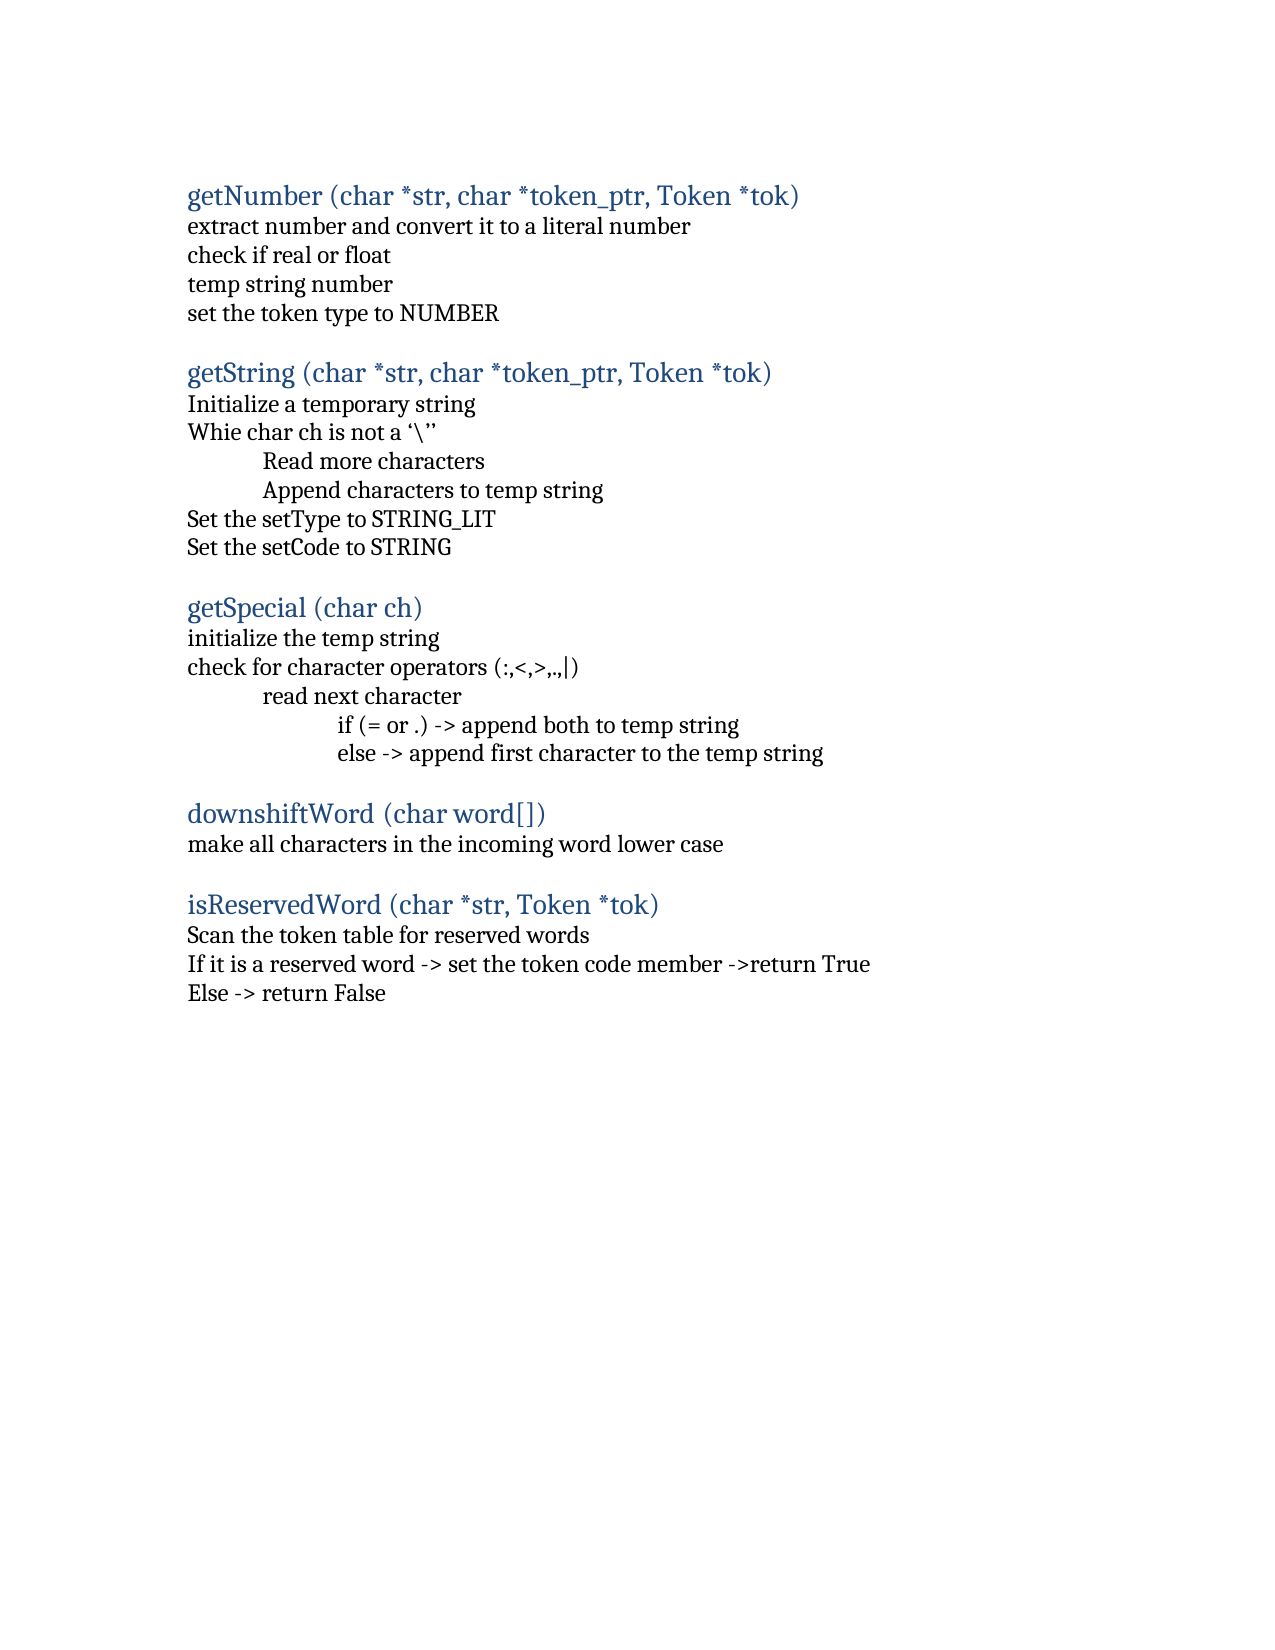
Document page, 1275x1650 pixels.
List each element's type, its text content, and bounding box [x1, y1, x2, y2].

text getSpecial (char ch) [187, 591, 1087, 624]
text initialize the temp string [187, 624, 1087, 653]
text if (= or .) -> append both to temp string [187, 711, 1087, 739]
text Set the setType to STRING_LIT [187, 504, 1087, 533]
text read next character [187, 682, 1087, 711]
text Scan the token table for reserved words [187, 921, 1087, 950]
text getNumber (char *str, char *token_ptr, Token *tok) [187, 179, 1087, 212]
text temp string number [187, 270, 1087, 298]
text isReservedWord (char *str, Token *tok) [187, 888, 1087, 921]
text Initialize a temporary string [187, 389, 1087, 418]
text else -> append first character to the temp string [187, 739, 1087, 768]
text downshiftWord (char word[]) [187, 797, 1087, 830]
text getString (char *str, char *token_ptr, Token *tok) [187, 356, 1087, 389]
text extract number and convert it to a literal number [187, 212, 1087, 241]
text set the token type to NUMBER [187, 298, 1087, 327]
text Else -> return False [187, 979, 1087, 1008]
text check if real or float [187, 241, 1087, 270]
text Whie char ch is not a ‘\’’ [187, 418, 1087, 447]
text Set the setCode to STRING [187, 533, 1087, 562]
text If it is a reserved word -> set the token code member ->return True [187, 950, 1087, 979]
text Append characters to temp string [187, 476, 1087, 504]
text check for character operators (:,<,>,.,|) [187, 653, 1087, 682]
text make all characters in the incoming word lower case [187, 830, 1087, 859]
text Read more characters [187, 447, 1087, 476]
